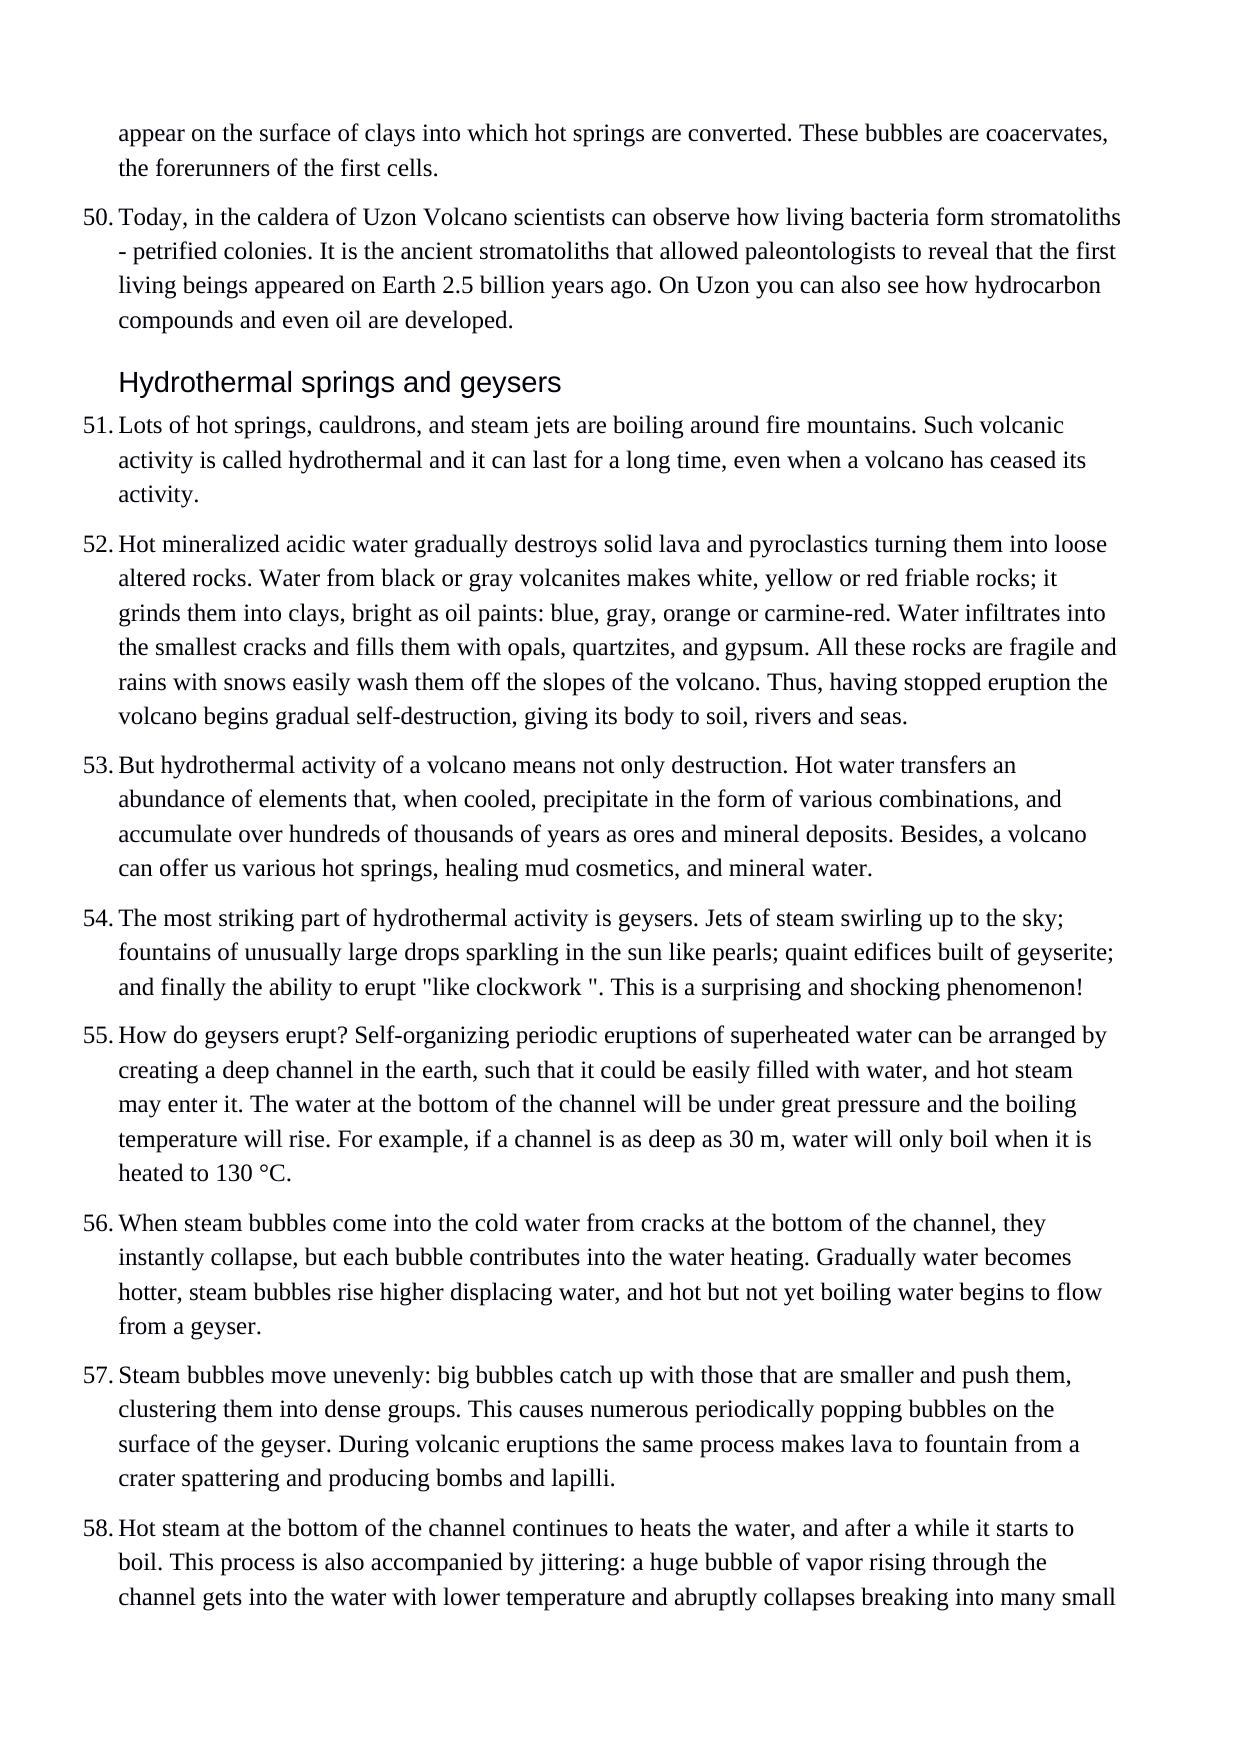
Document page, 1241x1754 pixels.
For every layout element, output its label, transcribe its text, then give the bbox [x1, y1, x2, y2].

list Lots of hot springs, cauldrons, and steam jets are boiling around fire mountains. Such volcanic activity is called hydrothermal and it can last for a long time, even when a volcano has ceased its activity. [83, 411, 1122, 508]
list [83, 118, 1122, 181]
list But hydrothermal activity of a volcano means not only destruction. Hot water transfers an abundance of elements that, when cooled, precipitate in the form of various combinations, and accumulate over hundreds of thousands of years as ores and mineral deposits. Besides, a volcano can offer us various hot springs, healing mud cosmetics, and mineral water. [83, 750, 1122, 882]
list How do geysers erupt? Self-organizing periodic eruptions of superheated water can be arranged by creating a deep channel in the earth, such that it could be easily filled with water, and hot steam may enter it. The water at the bottom of the channel will be under great pressure and the boiling temperature will rise. For example, if a channel is as deep as 30 m, water will only boil when it is heated to 130 °C. [83, 1021, 1122, 1187]
list Hot mineralized acidic water gradually destroys solid lava and pyroclastics turning them into loose altered rocks. Water from black or gray volcanites makes white, yellow or red friable rocks; it grinds them into clays, bright as oil paints: blue, gray, orange or carmine-red. Water infiltrates into the smallest cracks and fills them with opals, quartzites, and gypsum. All these rocks are fragile and rains with snows easily wash them off the slopes of the volcano. Thus, having stopped eruption the volcano begins gradual self-destruction, giving its body to soil, rivers and seas. [83, 529, 1122, 730]
list The most striking part of hydrothermal activity is geysers. Jets of steam swirling up to the sky; fountains of unusually large drops sparkling in the sun like pearls; quaint edifices built of geyserite; and finally the ability to erupt "like clockwork ". This is a surprising and shocking phenomenon! [83, 903, 1122, 1000]
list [83, 1513, 1122, 1610]
subtitle Hydrothermal springs and geysers [118, 364, 1122, 398]
list Today, in the caldera of Uzon Volcano scientists can observe how living bacteria form stromatoliths - petrified colonies. It is the ancient stromatoliths that allowed paleontologists to reveal that the first living beings appeared on Earth 2.5 billion years ago. On Uzon you can also see how hydrocarbon compounds and even oil are developed. [83, 202, 1122, 334]
list When steam bubbles come into the cold water from cracks at the bottom of the channel, they instantly collapse, but each bubble contributes into the water heating. Gradually water becomes hotter, steam bubbles rise higher displacing water, and hot but not yet boiling water begins to flow from a geyser. [83, 1208, 1122, 1340]
list Steam bubbles move unevenly: big bubbles catch up with those that are smaller and push them, clustering them into dense groups. This causes numerous periodically popping bubbles on the surface of the geyser. During volcanic eruptions the same process makes lava to fountain from a crater spattering and producing bombs and lapilli. [83, 1360, 1122, 1492]
